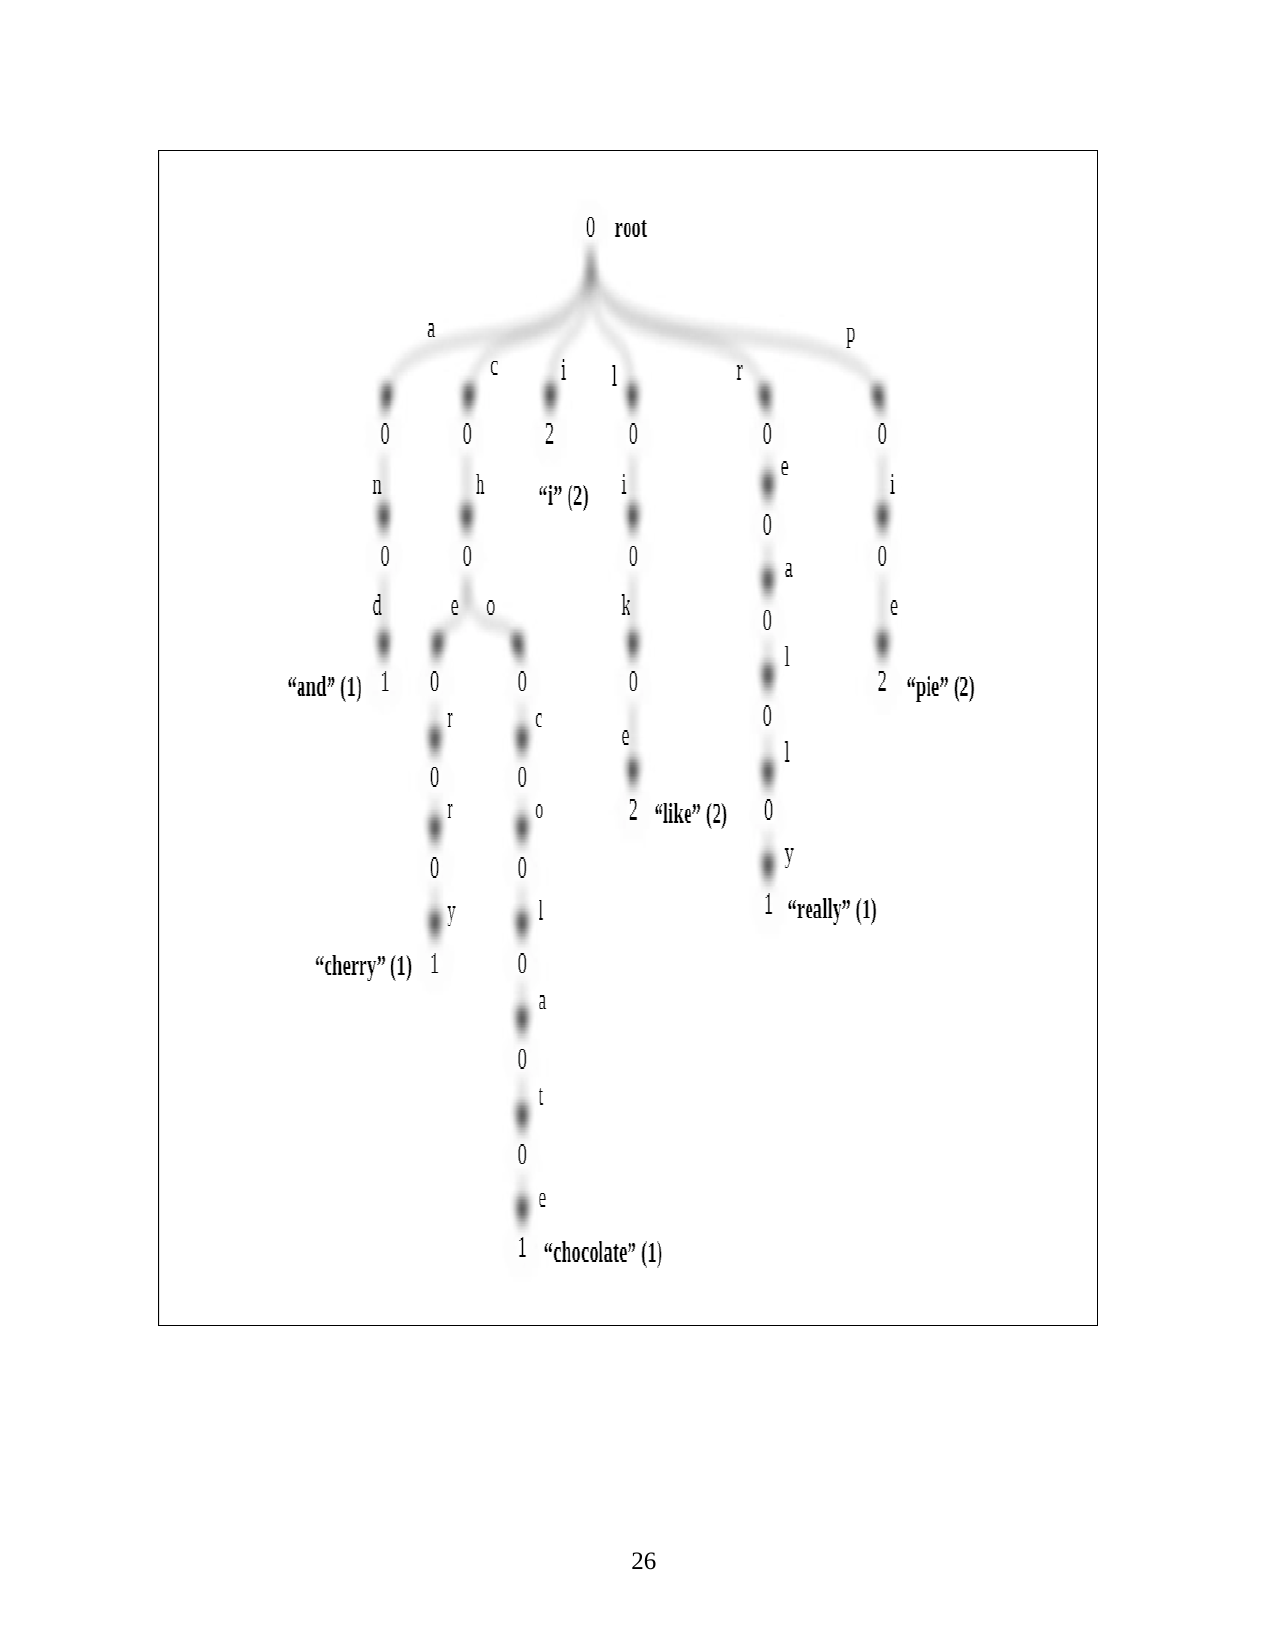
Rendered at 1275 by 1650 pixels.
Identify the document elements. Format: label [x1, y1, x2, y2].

picture [159, 151, 1097, 1325]
